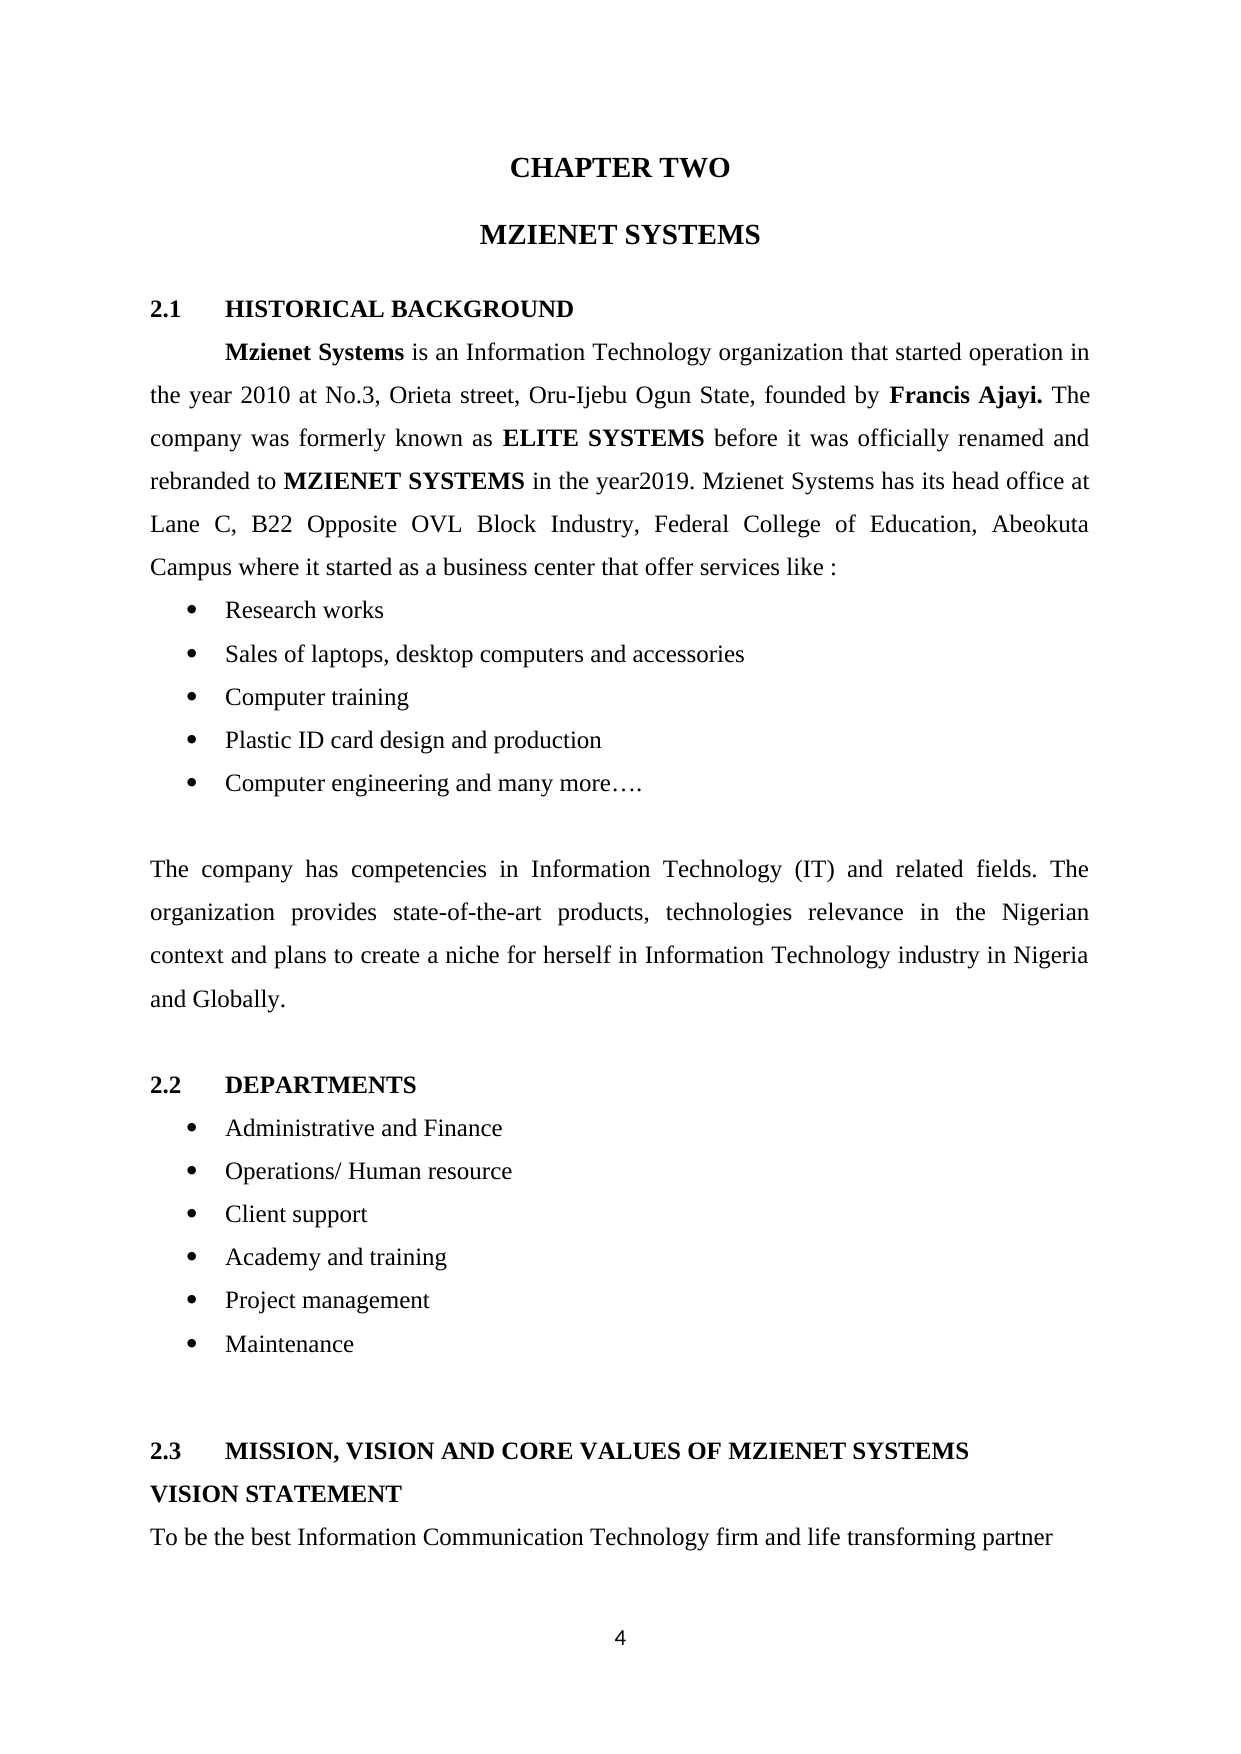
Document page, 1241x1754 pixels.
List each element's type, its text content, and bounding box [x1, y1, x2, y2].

list Operations/ Human resource [187, 1156, 1090, 1185]
text 2.1 HISTORICAL BACKGROUND [150, 294, 1090, 322]
text 2.3 MISSION, VISION AND CORE VALUES OF MZIENET SYSTEMS [150, 1436, 1090, 1464]
text To be the best Information Communication Technology firm and life transforming partner [150, 1522, 1090, 1551]
list Research works [187, 596, 1090, 624]
text Mzienet Systems is an Information Technology organization that started operation in the year 2010 at No.3, Orieta street, Oru-Ijebu Ogun State, founded by Francis Ajayi. The company was formerly known as ELITE SYSTEMS before it was officially renamed and rebranded to MZIENET SYSTEMS in the year2019. Mzienet Systems has its head office at Lane C, B22 Opposite OVL Block Industry, Federal College of Education, Abeokuta Campus where it started as a business center that offer services like : [150, 337, 1090, 581]
list Client support [187, 1199, 1090, 1228]
text MZIENET SYSTEMS [150, 217, 1090, 251]
list Computer engineering and many more…. [187, 768, 1090, 797]
text VISION STATEMENT [150, 1479, 1090, 1508]
list Project management [187, 1286, 1090, 1314]
list Administrative and Finance [187, 1113, 1090, 1142]
list Academy and training [187, 1242, 1090, 1271]
text The company has competencies in Information Technology (IT) and related fields. The organization provides state-of-the-art products, technologies relevance in the Nigerian context and plans to create a niche for herself in Information Technology industry in Nigeria and Globally. [150, 854, 1090, 1012]
list Sales of laptops, desktop computers and accessories [187, 639, 1090, 667]
text 2.2 DEPARTMENTS [150, 1070, 1090, 1099]
list Maintenance [187, 1329, 1090, 1357]
list Plastic ID card design and production [187, 725, 1090, 754]
list Computer training [187, 682, 1090, 711]
text CHAPTER TWO [150, 150, 1090, 183]
